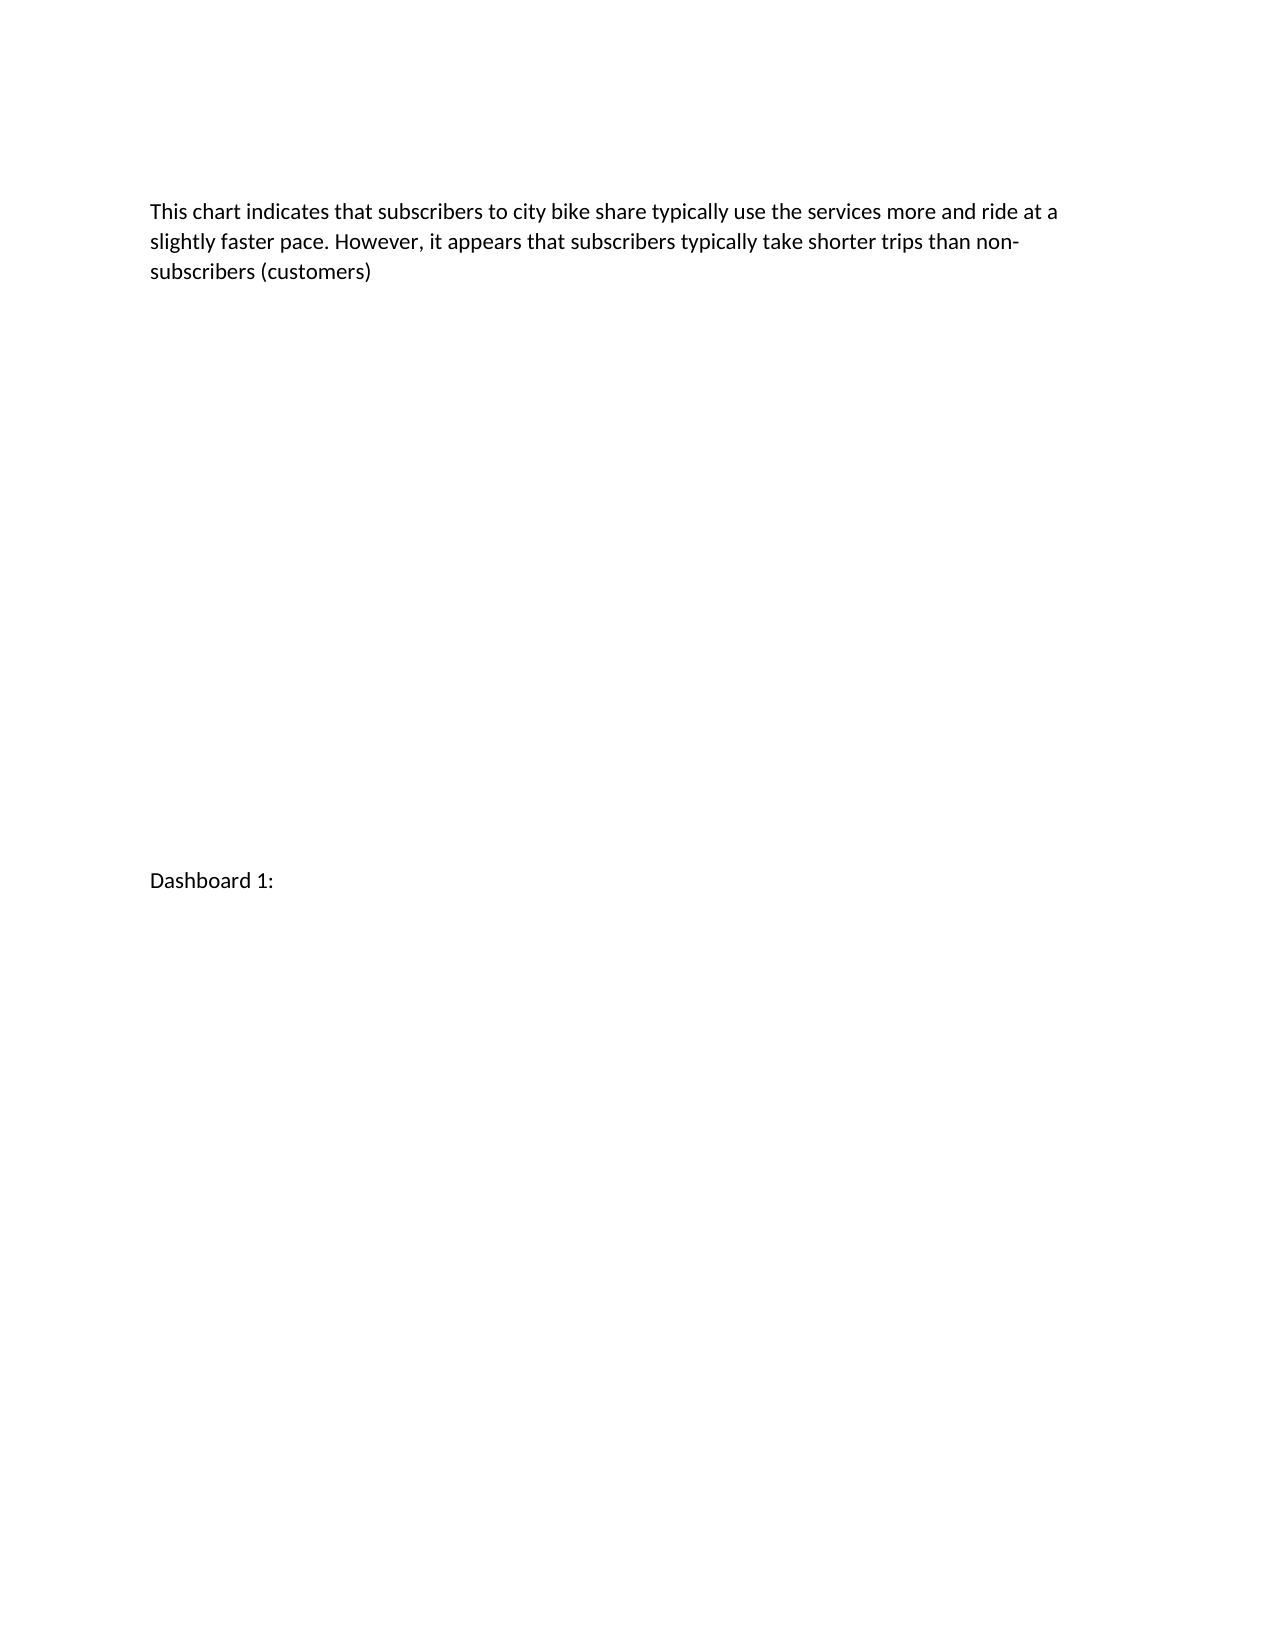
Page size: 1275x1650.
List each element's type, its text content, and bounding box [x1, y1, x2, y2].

text Dashboard 1: [150, 867, 1125, 895]
text This chart indicates that subscribers to city bike share typically use the services more and ride at a slightly faster pace. However, it appears that subscribers typically take shorter trips than non-subscribers (customers) [150, 197, 1125, 285]
